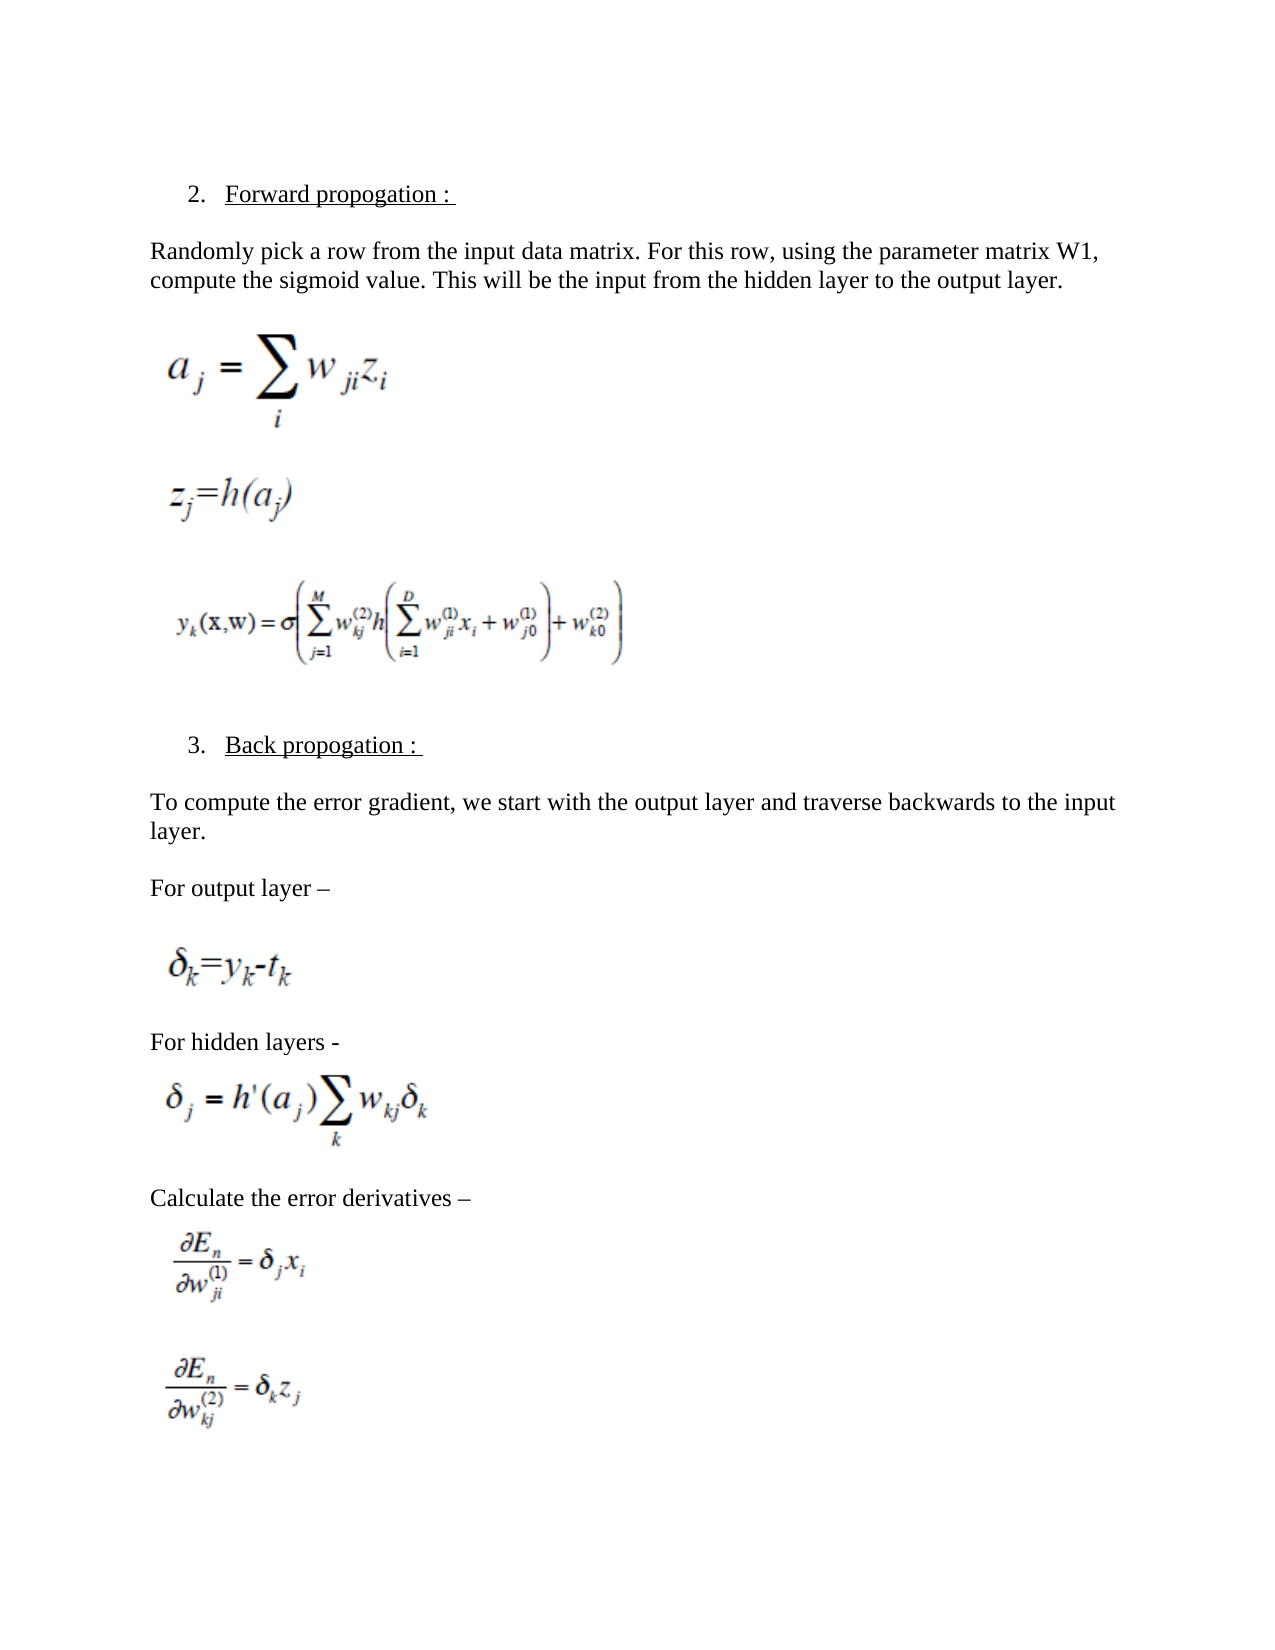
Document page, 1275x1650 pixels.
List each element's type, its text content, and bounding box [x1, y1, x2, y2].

text Calculate the error derivatives – [150, 1183, 1125, 1212]
text Randomly pick a row from the input data matrix. For this row, using the parameter matrix W1, compute the sigmoid value. This will be the input from the hidden layer to the output layer. [150, 236, 1125, 294]
text For output layer – [150, 873, 1125, 902]
picture [150, 569, 663, 673]
text For hidden layers - [150, 1027, 1125, 1056]
picture [150, 1338, 325, 1444]
picture [150, 931, 308, 999]
list Back propogation : [187, 730, 1125, 758]
picture [150, 322, 424, 437]
text To compute the error gradient, we start with the output layer and traverse backwards to the input layer. [150, 787, 1125, 845]
picture [150, 1055, 444, 1154]
picture [150, 1211, 324, 1310]
picture [150, 465, 314, 541]
list Forward propogation : [187, 179, 1125, 207]
